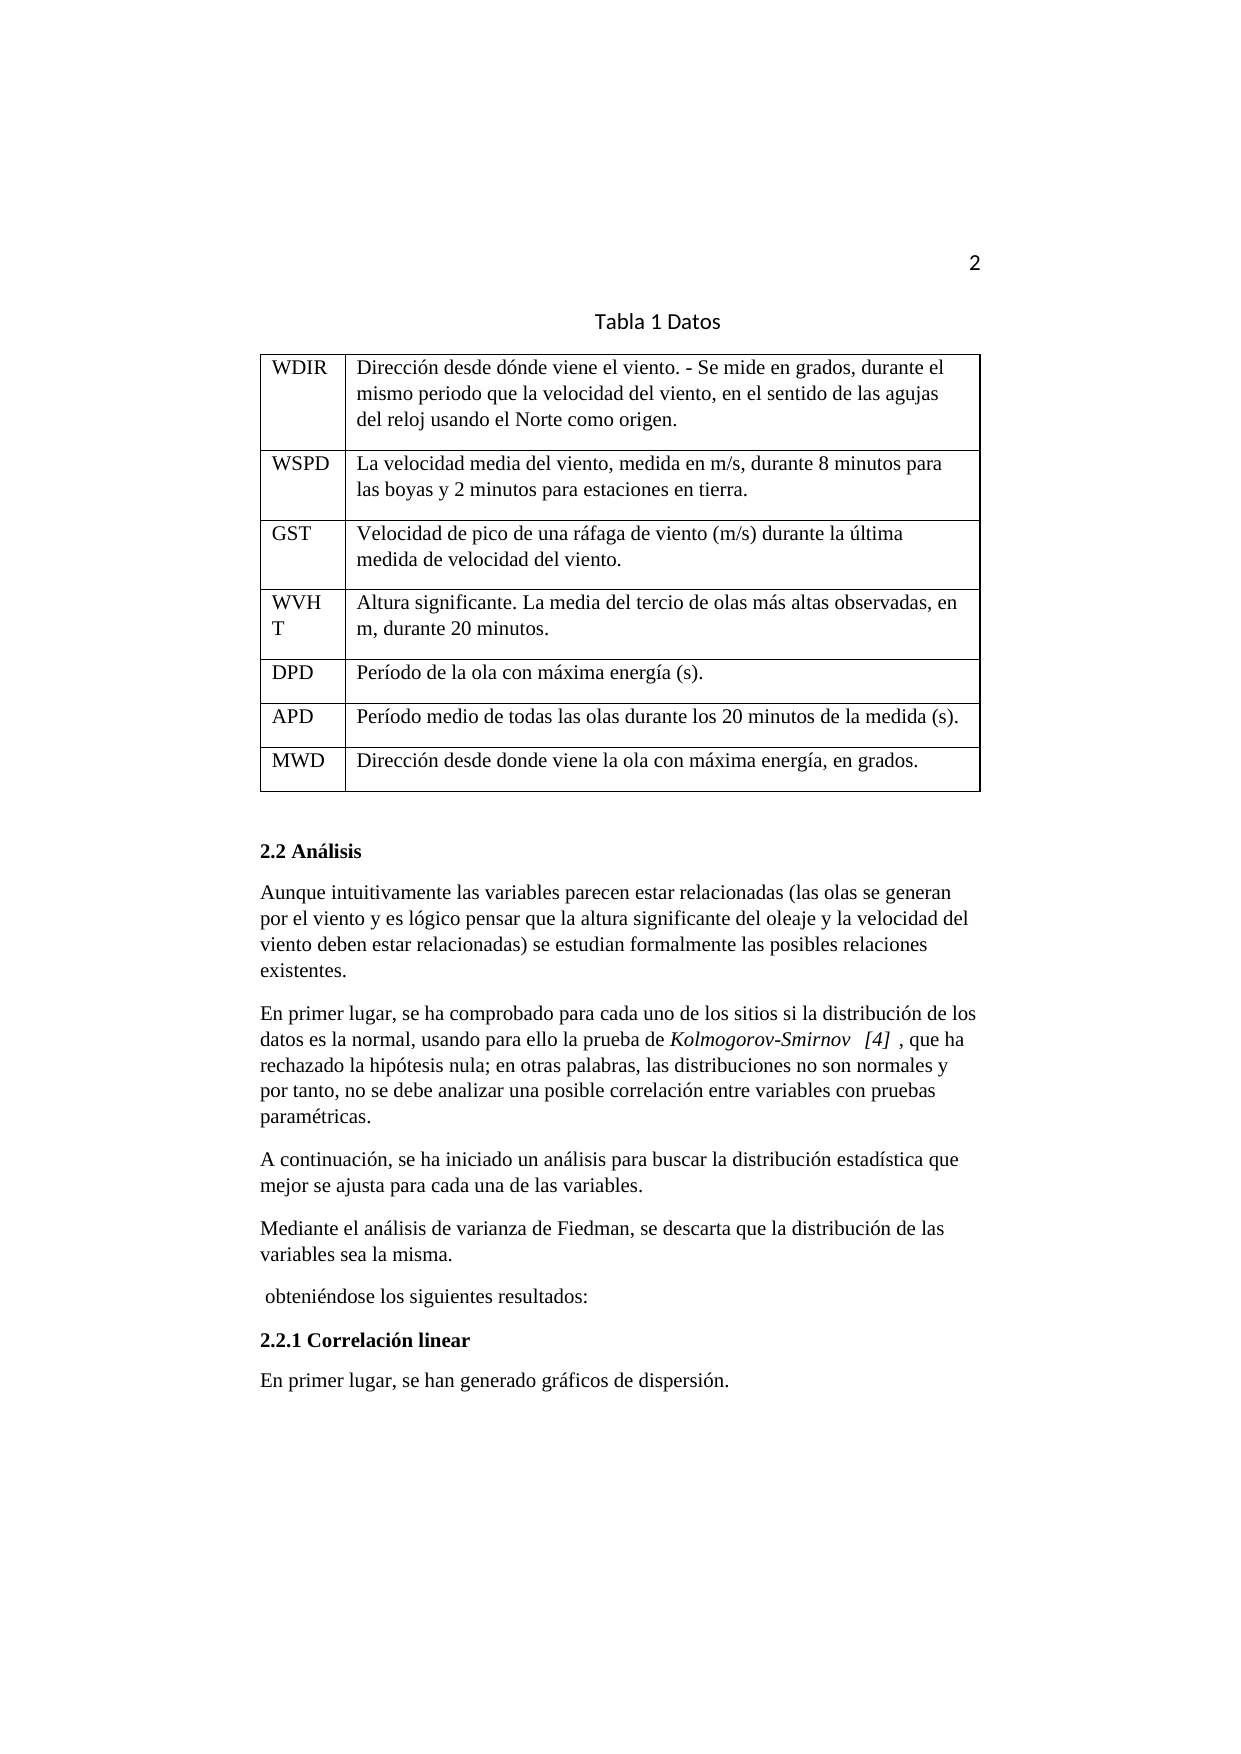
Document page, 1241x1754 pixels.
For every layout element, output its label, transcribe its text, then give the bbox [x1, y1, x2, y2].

table_cell Velocidad de pico de una ráfaga de viento (m/s) durante la última medida de velocidad del viento. [346, 521, 979, 589]
table_cell WVHT [261, 590, 345, 659]
table_cell Período medio de todas las olas durante los 20 minutos de la medida (s). [346, 704, 979, 747]
table_cell Dirección desde donde viene la ola con máxima energía, en grados. [346, 748, 979, 791]
table_cell MWD [261, 748, 345, 791]
table_cell Altura significante. La media del tercio de olas más altas observadas, en m, durante 20 minutos. [346, 590, 979, 659]
table_cell DPD [261, 660, 345, 703]
text En primer lugar, se han generado gráficos de dispersión. [260, 1368, 980, 1392]
text En primer lugar, se ha comprobado para cada uno de los sitios si la distribución de los datos es la normal, usando para ello la prueba de Kolmogorov-Smirnov , que ha rechazado la hipótesis nula; en otras palabras, las distribuciones no son normales y por tanto, no se debe analizar una posible correlación entre variables con pruebas paramétricas. [260, 1001, 980, 1128]
text obteniéndose los siguientes resultados: [260, 1284, 980, 1308]
text Aunque intuitivamente las variables parecen estar relacionadas (las olas se generan por el viento y es lógico pensar que la altura significante del oleaje y la velocidad del viento deben estar relacionadas) se estudian formalmente las posibles relaciones existentes. [260, 880, 980, 982]
table_cell Período de la ola con máxima energía (s). [346, 660, 979, 703]
table_header WDIR [261, 355, 345, 450]
text Mediante el análisis de varianza de Fiedman, se descarta que la distribución de las variables sea la misma. [260, 1216, 980, 1266]
table_cell La velocidad media del viento, medida en m/s, durante 8 minutos para las boyas y 2 minutos para estaciones en tierra. [346, 451, 979, 519]
table_header Dirección desde dónde viene el viento. - Se mide en grados, durante el mismo periodo que la velocidad del viento, en el sentido de las agujas del reloj usando el Norte como origen. [346, 355, 979, 450]
list 2.2 Análisis [260, 838, 980, 863]
table_cell APD [261, 704, 345, 747]
table_cell WSPD [261, 451, 345, 519]
list 2.2.1 Correlación linear [260, 1327, 980, 1352]
table_cell GST [261, 521, 345, 589]
text A continuación, se ha iniciado un análisis para buscar la distribución estadística que mejor se ajusta para cada una de las variables. [260, 1147, 980, 1197]
